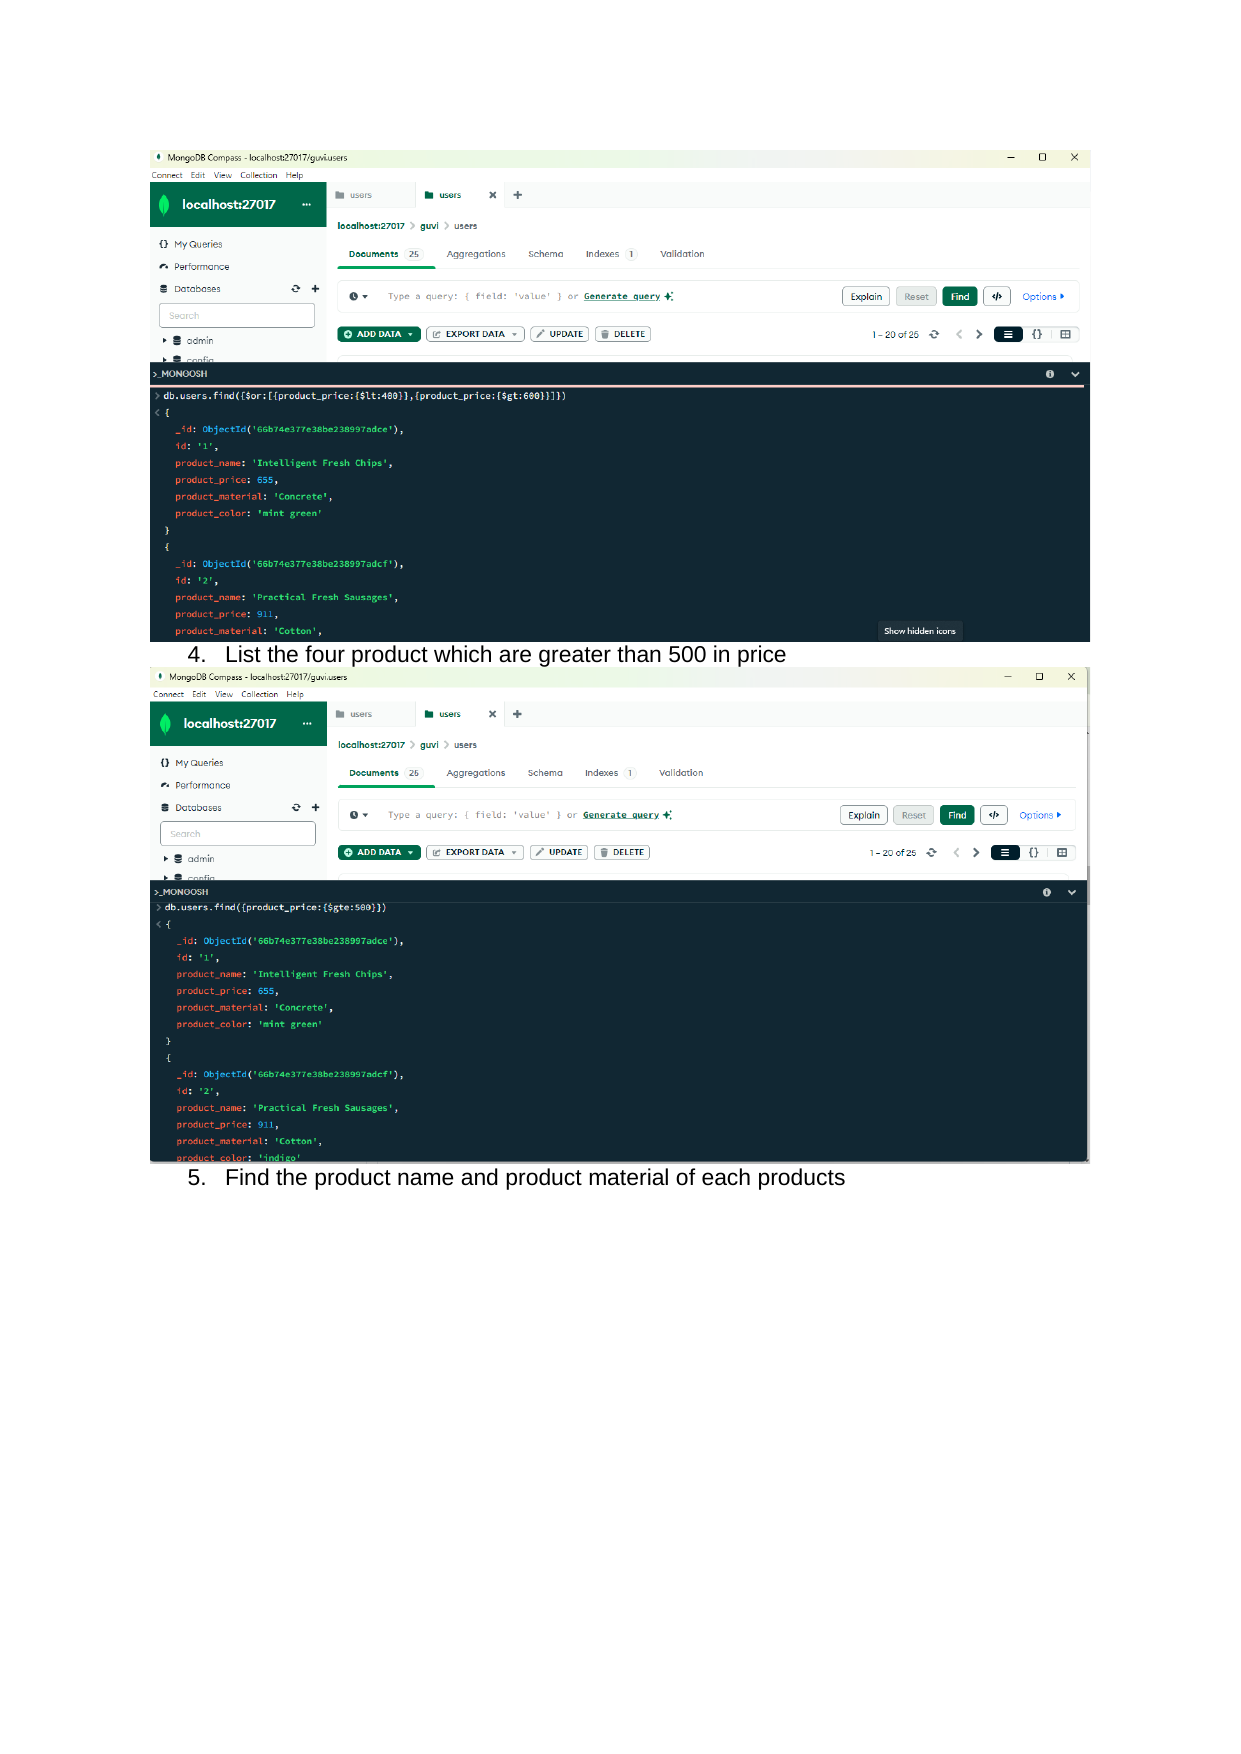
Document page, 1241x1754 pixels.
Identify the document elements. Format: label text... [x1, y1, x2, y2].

picture [150, 667, 1091, 1164]
picture [150, 150, 1091, 642]
list List the four product which are greater than 500 in price [187, 642, 1090, 667]
list Find the product name and product material of each products [187, 1164, 1090, 1190]
